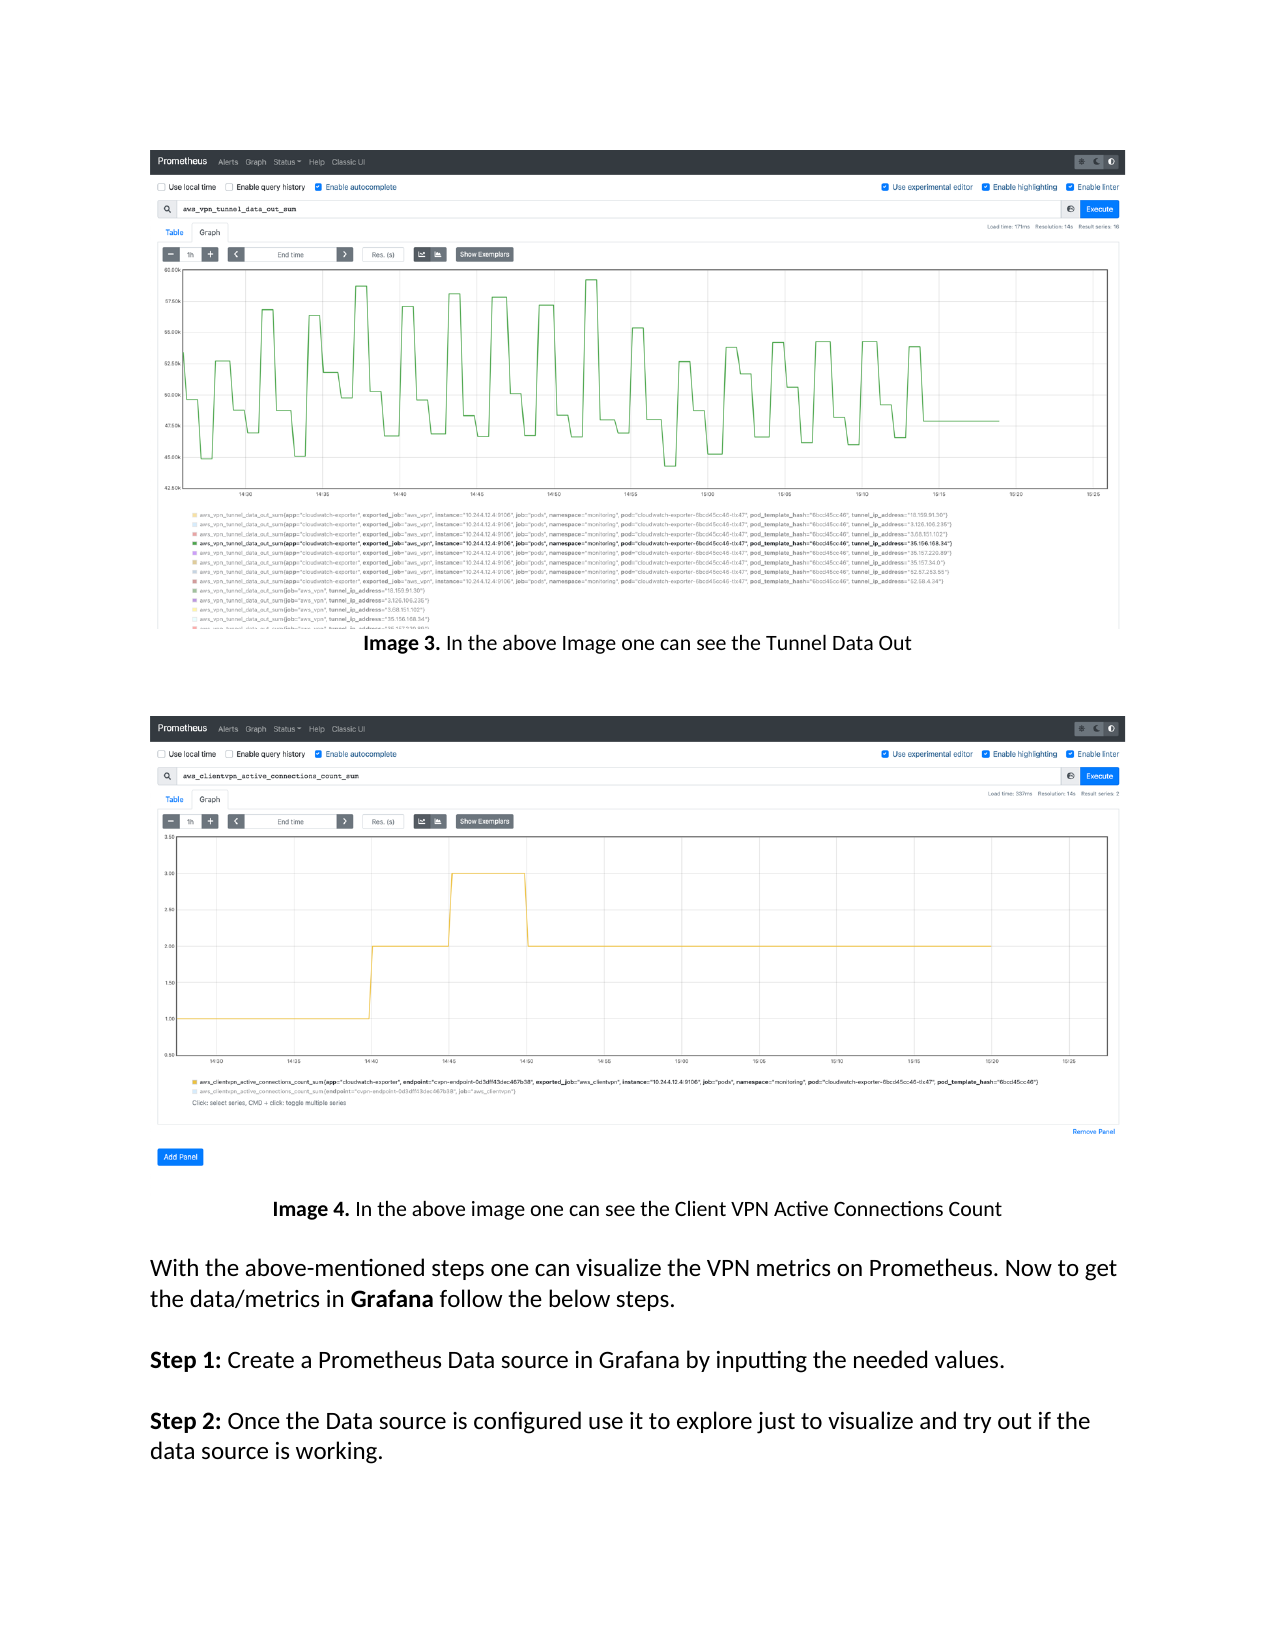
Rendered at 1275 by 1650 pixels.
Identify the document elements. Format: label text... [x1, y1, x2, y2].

text Image 4. In the above image one can see the Client VPN Active Connections Count [150, 1196, 1125, 1222]
text Step 2: Once the Data source is configured use it to explore just to visualize and try out if the data source is working. [150, 1405, 1125, 1466]
text Image 3. In the above Image one can see the Tunnel Data Out [150, 629, 1125, 655]
picture [150, 150, 1125, 629]
text Step 1: Create a Prometheus Data source in Grafana by inputting the needed values. [150, 1344, 1125, 1374]
text With the above-mentioned steps one can visualize the VPN metrics on Prometheus. Now to get the data/metrics in Grafana follow the below steps. [150, 1252, 1125, 1313]
picture [150, 716, 1125, 1196]
